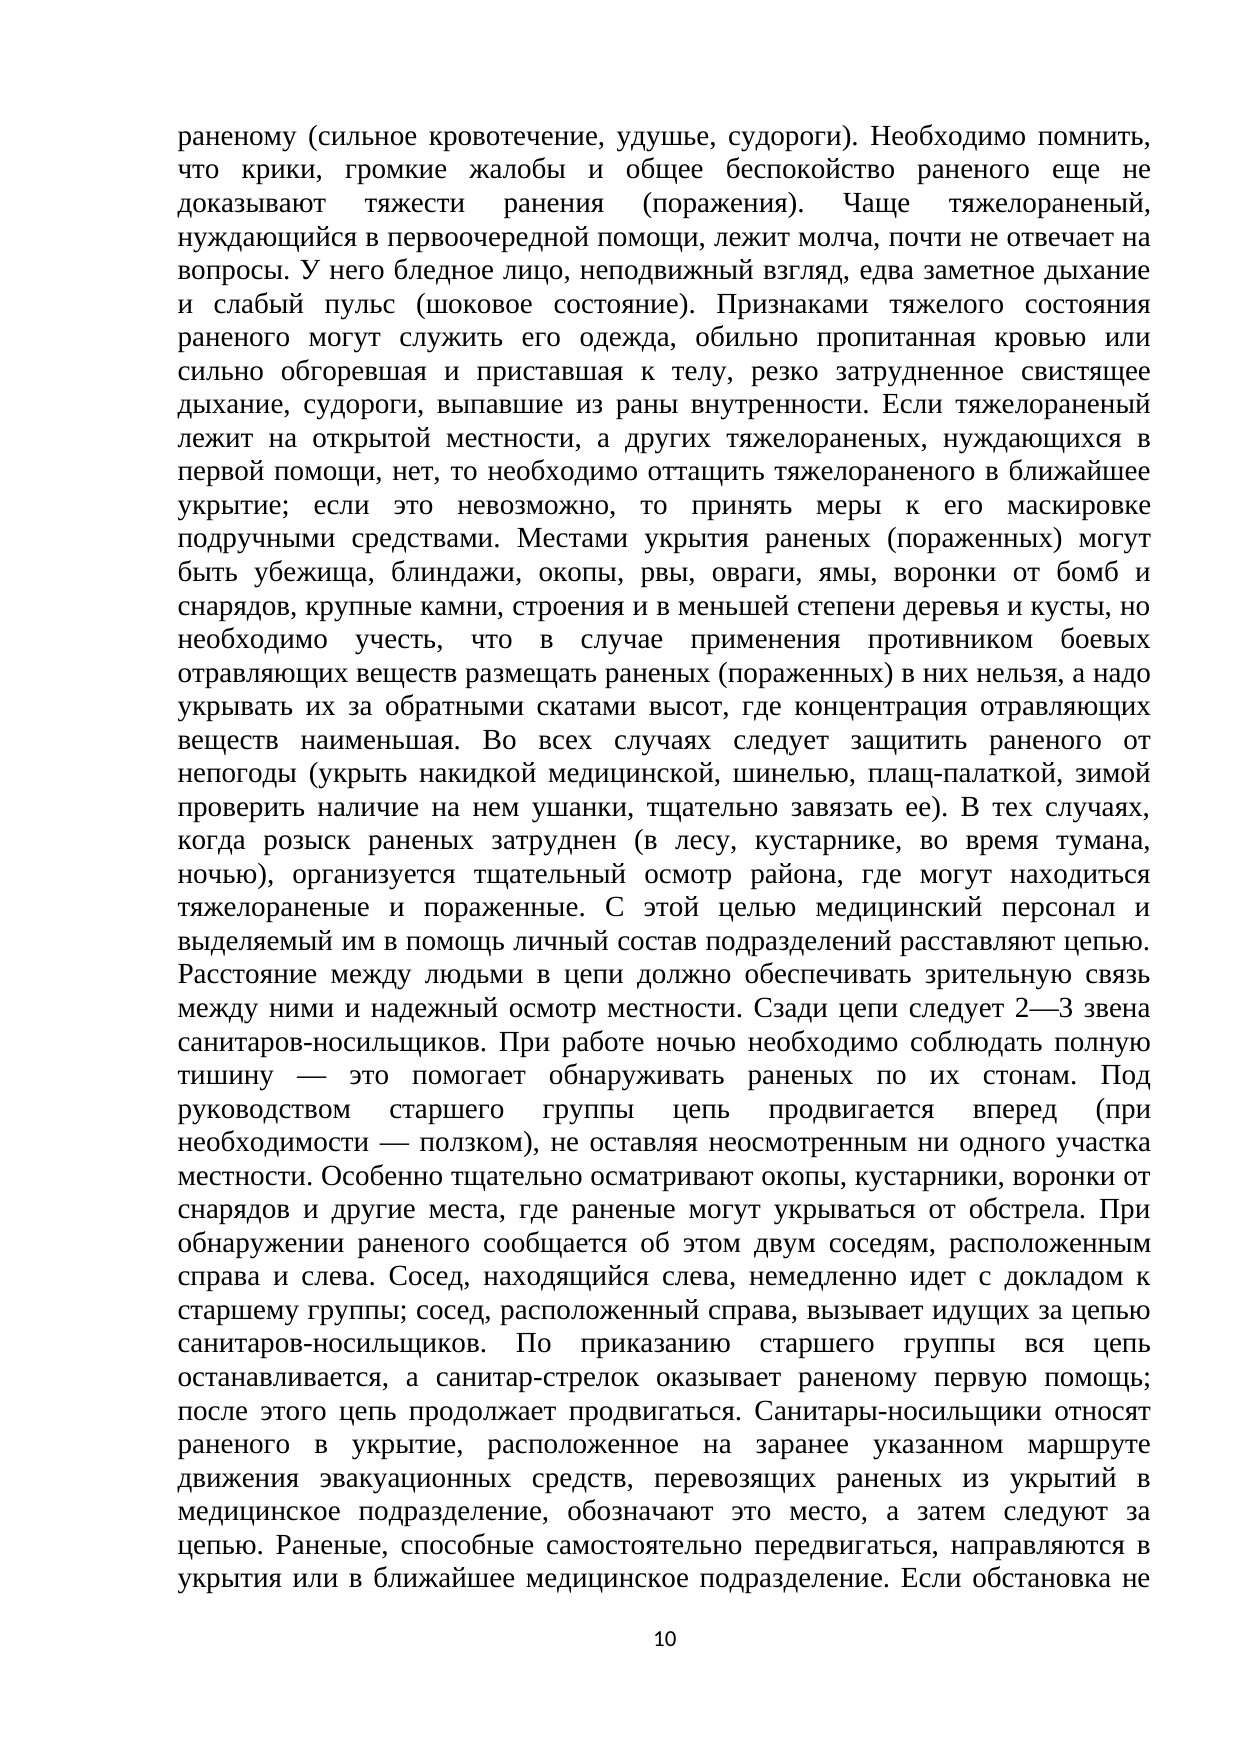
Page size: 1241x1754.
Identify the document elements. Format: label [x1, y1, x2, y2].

text [177, 118, 1152, 1594]
